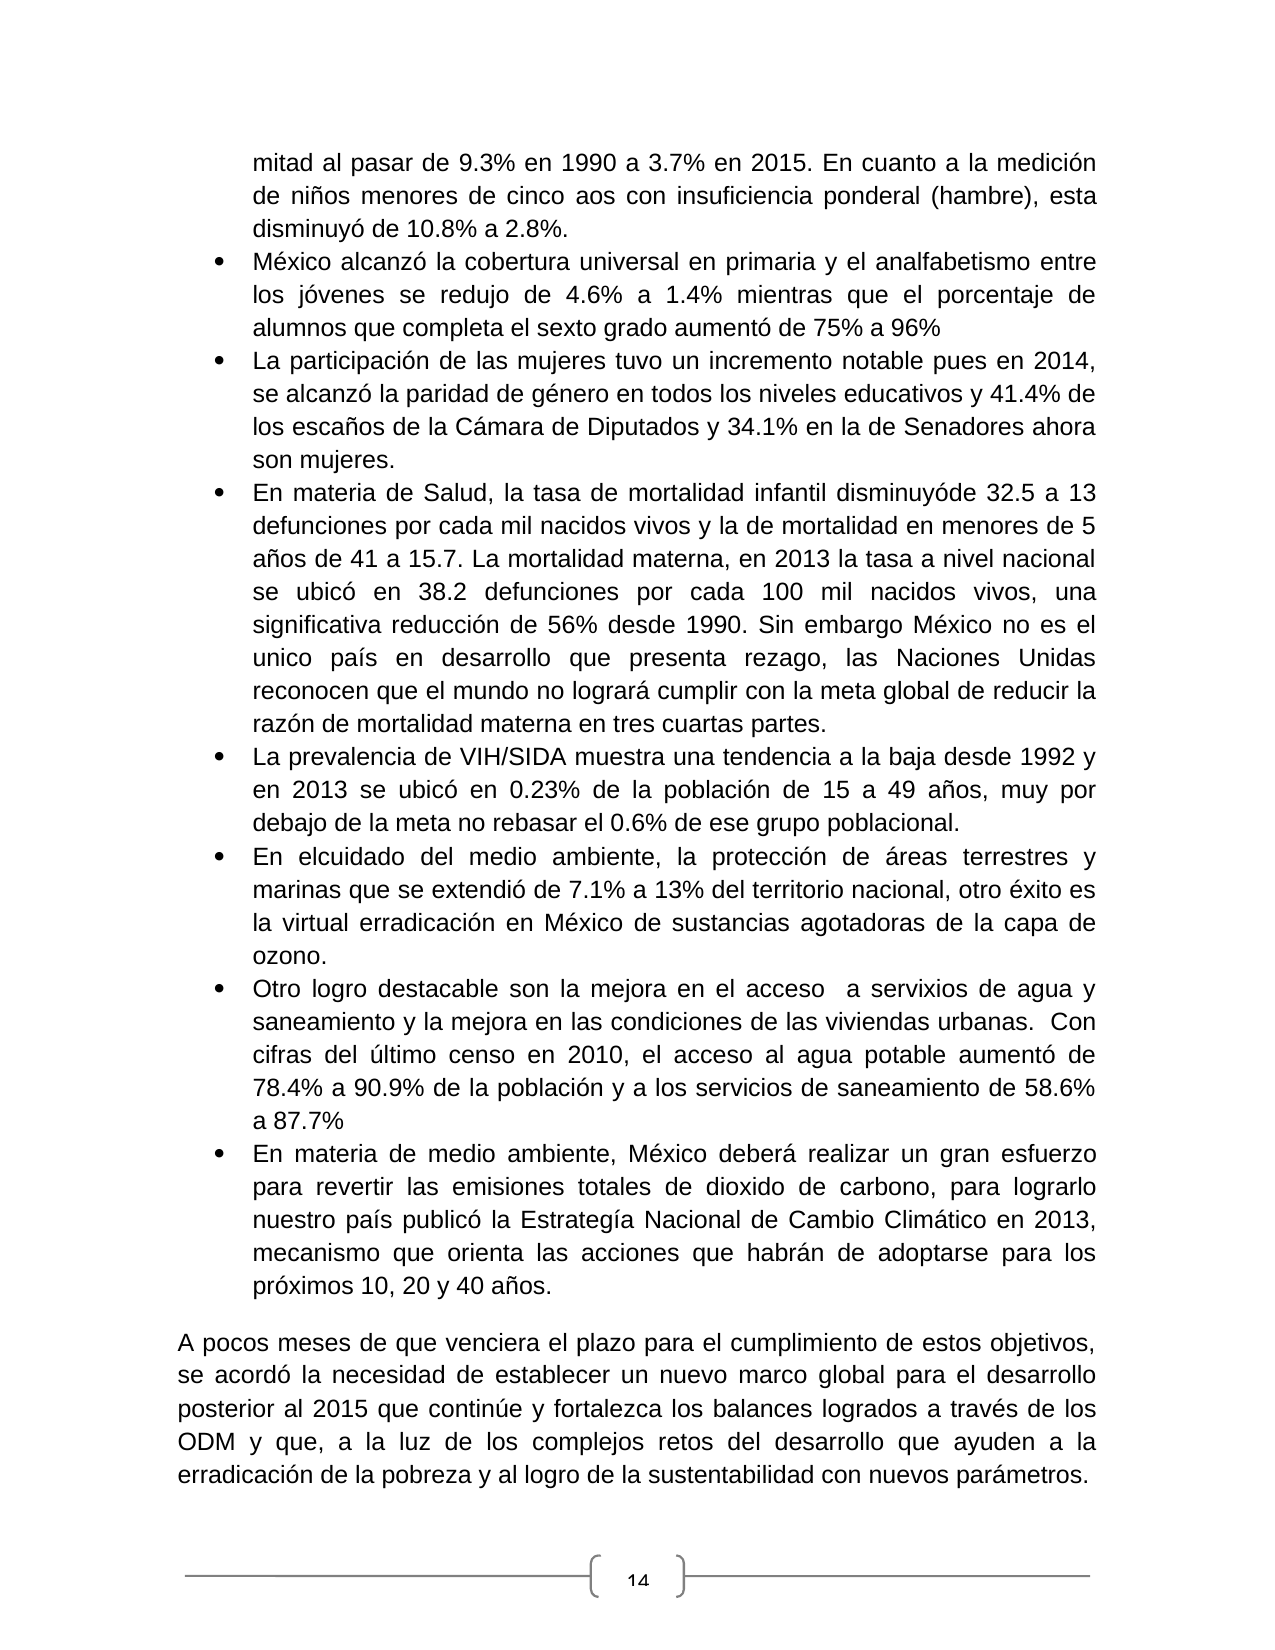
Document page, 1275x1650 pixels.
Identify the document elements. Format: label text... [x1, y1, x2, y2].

list En elcuidado del medio ambiente, la protección de áreas terrestres y marinas que se extendió de 7.1% a 13% del territorio nacional, otro éxito es la virtual erradicación en México de sustancias agotadoras de la capa de ozono. [215, 841, 1098, 969]
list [215, 148, 1098, 242]
list La participación de las mujeres tuvo un incremento notable pues en 2014, se alcanzó la paridad de género en todos los niveles educativos y 41.4% de los escaños de la Cámara de Diputados y 34.1% en la de Senadores ahora son mujeres. [215, 346, 1098, 474]
list La prevalencia de VIH/SIDA muestra una tendencia a la baja desde 1992 y en 2013 se ubicó en 0.23% de la población de 15 a 49 años, muy por debajo de la meta no rebasar el 0.6% de ese grupo poblacional. [215, 742, 1098, 837]
list México alcanzó la cobertura universal en primaria y el analfabetismo entre los jóvenes se redujo de 4.6% a 1.4% mientras que el porcentaje de alumnos que completa el sexto grado aumentó de 75% a 96% [215, 247, 1098, 342]
list En materia de medio ambiente, México deberá realizar un gran esfuerzo para revertir las emisiones totales de dioxido de carbono, para lograrlo nuestro país publicó la Estrategía Nacional de Cambio Climático en 2013, mecanismo que orienta las acciones que habrán de adoptarse para los próximos 10, 20 y 40 años. [215, 1139, 1098, 1300]
list Otro logro destacable son la mejora en el acceso a servixios de agua y saneamiento y la mejora en las condiciones de las viviendas urbanas. Con cifras del último censo en 2010, el acceso al agua potable aumentó de 78.4% a 90.9% de la población y a los servicios de saneamiento de 58.6% a 87.7% [215, 974, 1098, 1134]
text A pocos meses de que venciera el plazo para el cumplimiento de estos objetivos, se acordó la necesidad de establecer un nuevo marco global para el desarrollo posterior al 2015 que continúe y fortalezca los balances logrados a través de los ODM y que, a la luz de los complejos retos del desarrollo que ayuden a la erradicación de la pobreza y al logro de la sustentabilidad con nuevos parámetros. [177, 1327, 1098, 1488]
list En materia de Salud, la tasa de mortalidad infantil disminuyóde 32.5 a 13 defunciones por cada mil nacidos vivos y la de mortalidad en menores de 5 años de 41 a 15.7. La mortalidad materna, en 2013 la tasa a nivel nacional se ubicó en 38.2 defunciones por cada 100 mil nacidos vivos, una significativa reducción de 56% desde 1990. Sin embargo México no es el unico país en desarrollo que presenta rezago, las Naciones Unidas reconocen que el mundo no logrará cumplir con la meta global de reducir la razón de mortalidad materna en tres cuartas partes. [215, 478, 1098, 738]
